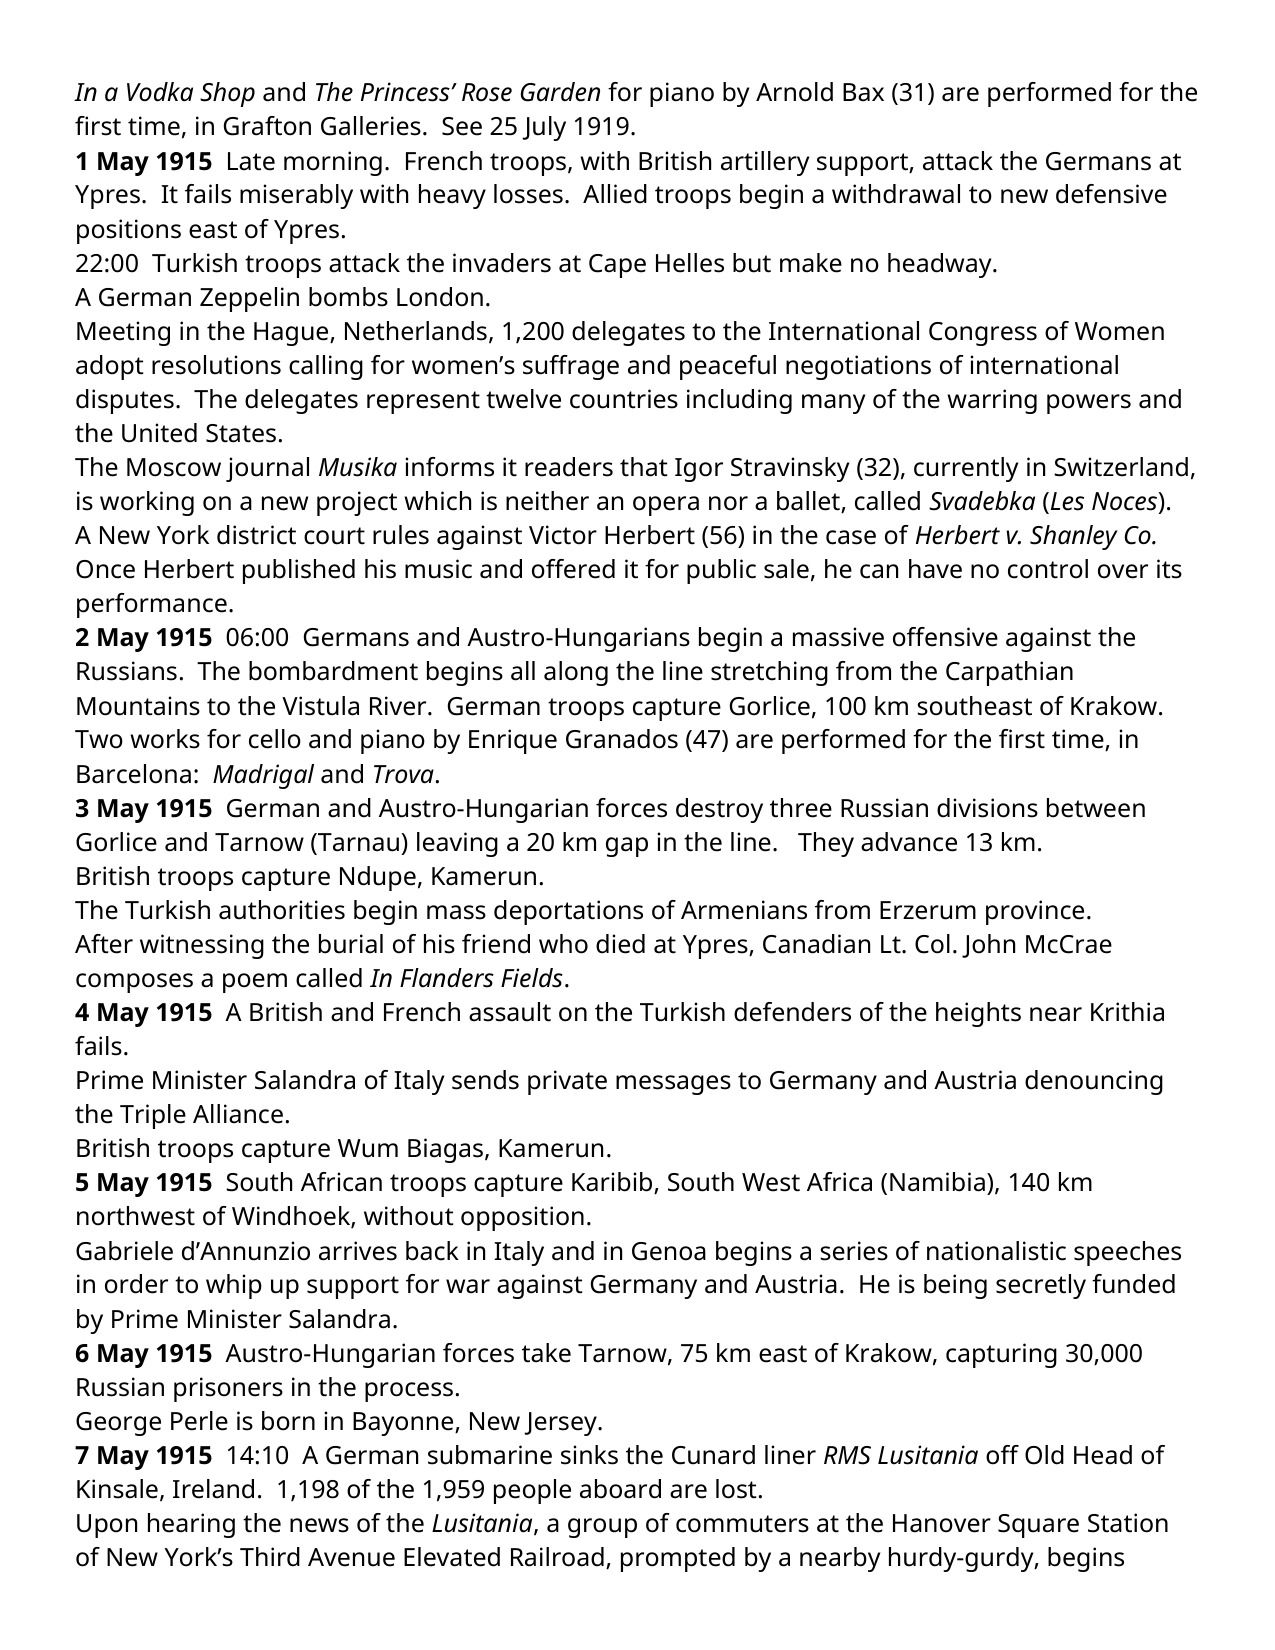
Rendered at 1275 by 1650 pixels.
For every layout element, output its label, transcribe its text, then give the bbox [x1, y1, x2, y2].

text Meeting in the Hague, Netherlands, 1,200 delegates to the International Congress of Women adopt resolutions calling for women’s suffrage and peaceful negotiations of international disputes. The delegates represent twelve countries including many of the warring powers and the United States. [75, 313, 1200, 450]
text After witnessing the burial of his friend who died at Ypres, Canadian Lt. Col. John McCrae composes a poem called In Flanders Fields. [75, 927, 1200, 995]
text 6 May 1915 Austro-Hungarian forces take Tarnow, 75 km east of Krakow, capturing 30,000 Russian prisoners in the process. [75, 1335, 1200, 1403]
text Two works for cello and piano by Enrique Granados (47) are performed for the first time, in Barcelona: Madrigal and Trova. [75, 722, 1200, 790]
text Gabriele d’Annunzio arrives back in Italy and in Genoa begins a series of nationalistic speeches in order to whip up support for war against Germany and Austria. He is being secretly funded by Prime Minister Salandra. [75, 1233, 1200, 1335]
text 1 May 1915 Late morning. French troops, with British artillery support, attack the Germans at Ypres. It fails miserably with heavy losses. Allied troops begin a withdrawal to new defensive positions east of Ypres. [75, 143, 1200, 245]
text British troops capture Wum Biagas, Kamerun. [75, 1131, 1200, 1165]
text 3 May 1915 German and Austro-Hungarian forces destroy three Russian divisions between Gorlice and Tarnow (Tarnau) leaving a 20 km gap in the line. They advance 13 km. [75, 790, 1200, 858]
text Prime Minister Salandra of Italy sends private messages to Germany and Austria denouncing the Triple Alliance. [75, 1063, 1200, 1131]
text British troops capture Ndupe, Kamerun. [75, 858, 1200, 892]
text A New York district court rules against Victor Herbert (56) in the case of Herbert v. Shanley Co. Once Herbert published his music and offered it for public sale, he can have no control over its performance. [75, 518, 1200, 620]
text 7 May 1915 14:10 A German submarine sinks the Cunard liner RMS Lusitania off Old Head of Kinsale, Ireland. 1,198 of the 1,959 people aboard are lost. [75, 1437, 1200, 1506]
text A German Zeppelin bombs London. [75, 279, 1200, 313]
text The Moscow journal Musika informs it readers that Igor Stravinsky (32), currently in Switzerland, is working on a new project which is neither an opera nor a ballet, called Svadebka (Les Noces). [75, 450, 1200, 518]
text The Turkish authorities begin mass deportations of Armenians from Erzerum province. [75, 892, 1200, 927]
text George Perle is born in Bayonne, New Jersey. [75, 1403, 1200, 1437]
text 5 May 1915 South African troops capture Karibib, South West Africa (Namibia), 140 km northwest of Windhoek, without opposition. [75, 1165, 1200, 1233]
text 2 May 1915 06:00 Germans and Austro-Hungarians begin a massive offensive against the Russians. The bombardment begins all along the line stretching from the Carpathian Mountains to the Vistula River. German troops capture Gorlice, 100 km southeast of Krakow. [75, 620, 1200, 722]
text 22:00 Turkish troops attack the invaders at Cape Helles but make no headway. [75, 245, 1200, 279]
text 4 May 1915 A British and French assault on the Turkish defenders of the heights near Krithia fails. [75, 995, 1200, 1063]
text In a Vodka Shop and The Princess’ Rose Garden for piano by Arnold Bax (31) are performed for the first time, in Grafton Galleries. See 25 July 1919. [75, 75, 1200, 143]
